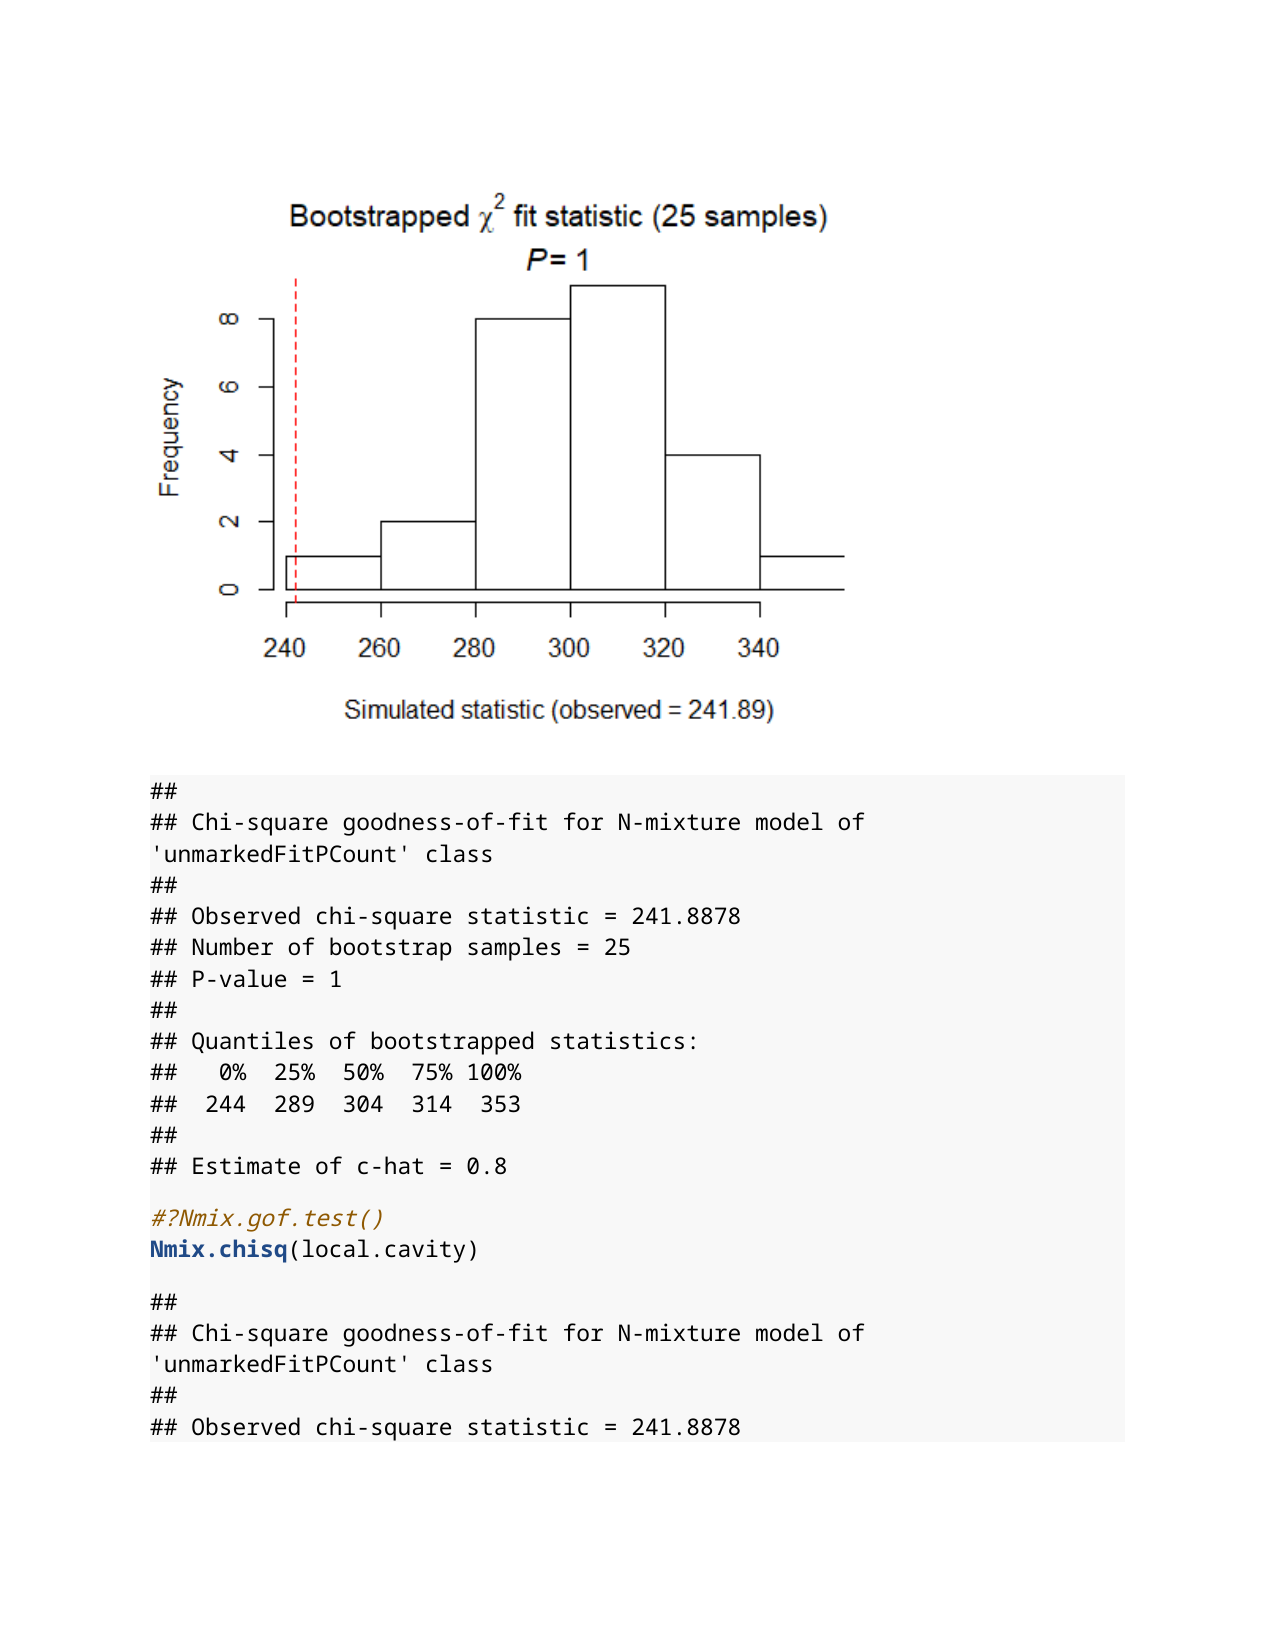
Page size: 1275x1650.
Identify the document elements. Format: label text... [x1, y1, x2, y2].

text ## ## Chi-square goodness-of-fit for N-mixture model of 'unmarkedFitPCount' class ## ## Observed chi-square statistic = 241.8878 ## Number of bootstrap samples = 25 ## P-value = 1 ## ## Quantiles of bootstrapped statistics: ## 0% 25% 50% 75% 100% ## 244 289 304 314 353 ## ## Estimate of c-hat = 0.8 [150, 775, 1125, 1181]
text #?Nmix.gof.test() Nmix.chisq(local.cavity) [150, 1202, 1125, 1265]
text ## ## Chi-square goodness-of-fit for N-mixture model of 'unmarkedFitPCount' class ## ## Observed chi-square statistic = 241.8878 [150, 1286, 1125, 1442]
picture [150, 150, 908, 757]
